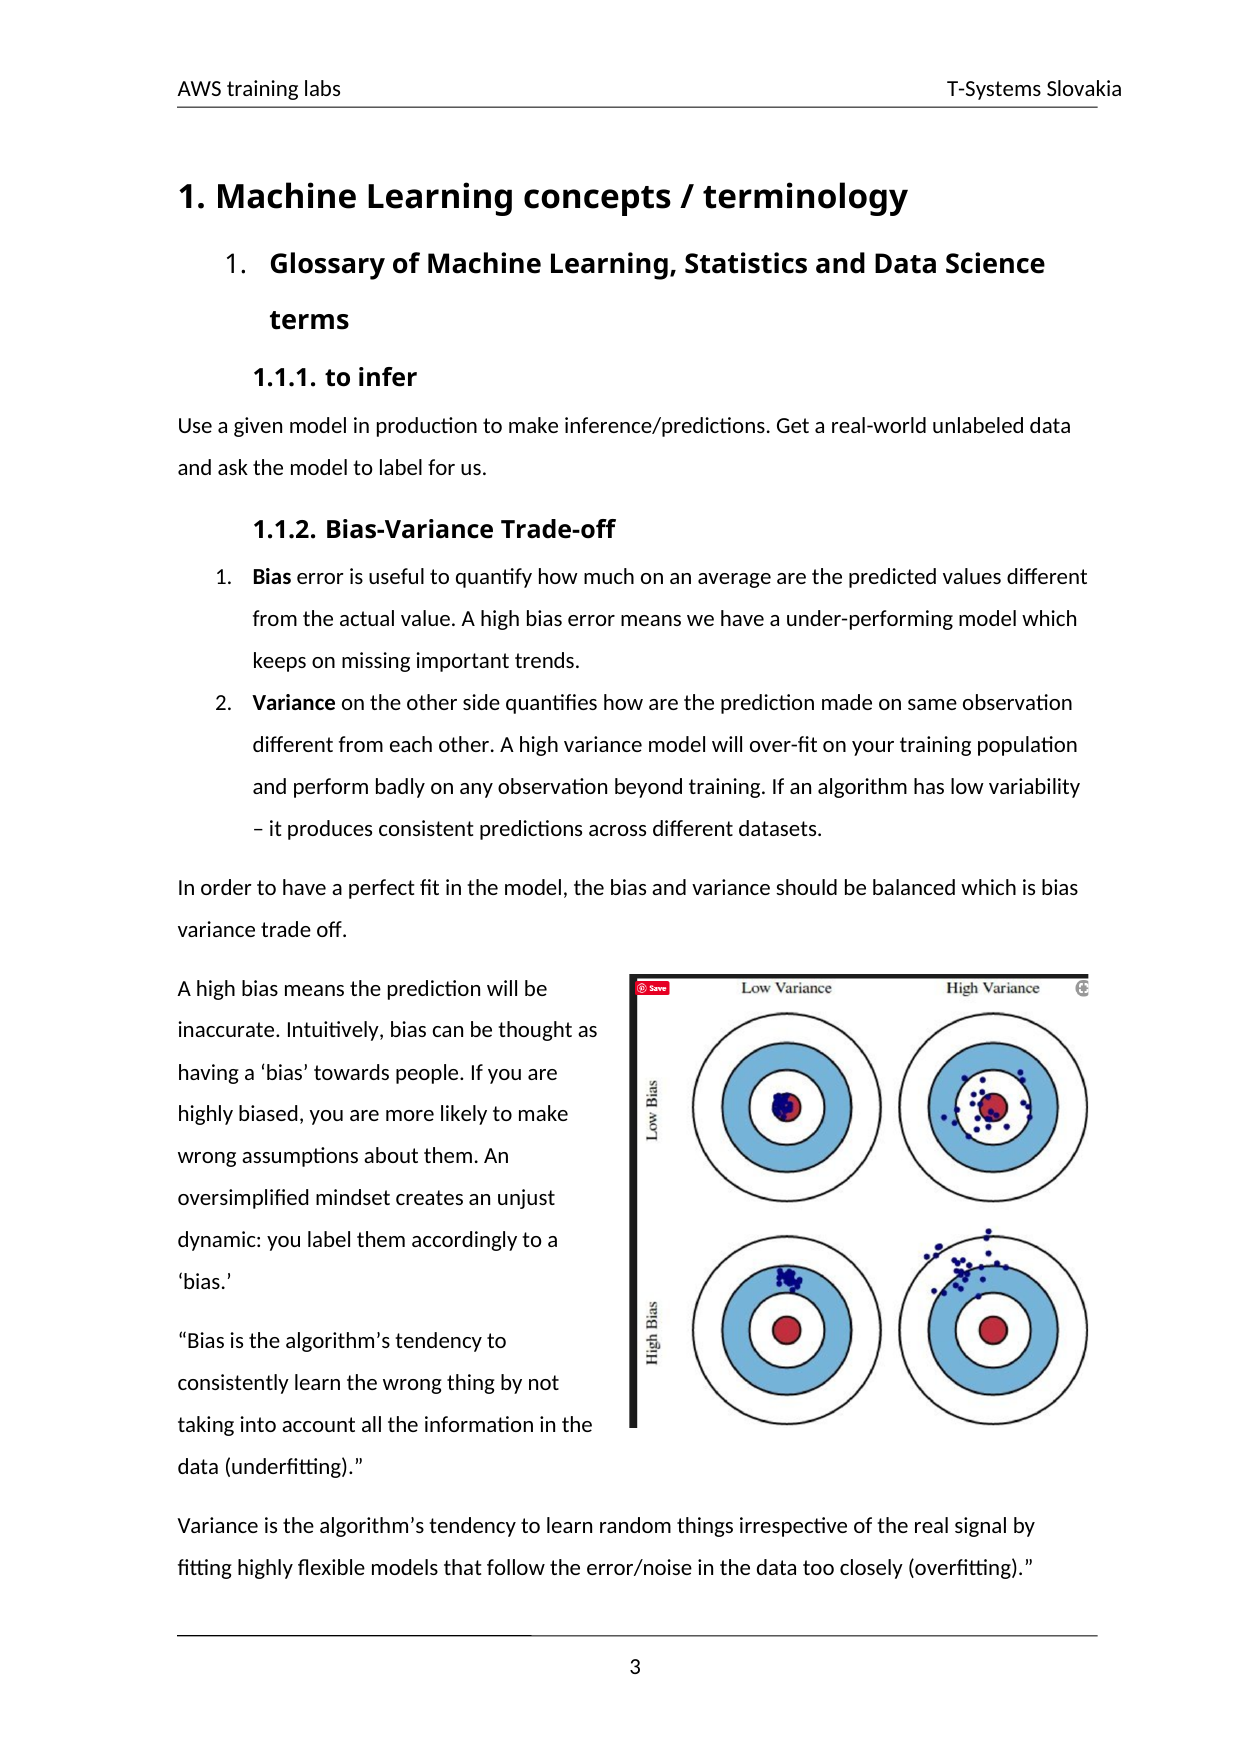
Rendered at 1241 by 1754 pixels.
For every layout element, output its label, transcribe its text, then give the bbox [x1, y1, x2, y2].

text Bias-Variance Trade-off [252, 511, 1092, 546]
text Machine Learning concepts / terminology [177, 173, 1092, 218]
text In order to have a perfect fit in the model, the bias and variance should be balanced which is bias variance trade off. [177, 873, 1092, 943]
text Variance is the algorithm’s tendency to learn random things irrespective of the real signal by fitting highly flexible models that follow the error/noise in the data too closely (overfitting).” [177, 1511, 1092, 1581]
text Glossary of Machine Learning, Statistics and Data Science terms [224, 245, 1092, 337]
text A high bias means the prediction will be inaccurate. Intuitively, bias can be thought as having a ‘bias’ towards people. If you are highly biased, you are more likely to make wrong assumptions about them. An oversimplified mindset creates an unjust dynamic: you label them accordingly to a ‘bias.’ [177, 974, 629, 1296]
text Use a given model in production to make inference/predictions. Get a real-world unlabeled data and ask the model to label for us. [177, 411, 1092, 481]
picture [629, 974, 1089, 1428]
list Variance on the other side quantifies how are the prediction made on same observation different from each other. A high variance model will over-fit on your training population and perform badly on any observation beyond training. If an algorithm has low variability – it produces consistent predictions across different datasets. [215, 688, 1092, 842]
text to infer [252, 360, 1092, 394]
list Bias error is useful to quantify how much on an average are the predicted values different from the actual value. A high bias error means we have a under-performing model which keeps on missing important trends. [215, 562, 1092, 674]
text “Bias is the algorithm’s tendency to consistently learn the wrong thing by not taking into account all the information in the data (underfitting).” [177, 1326, 1092, 1480]
